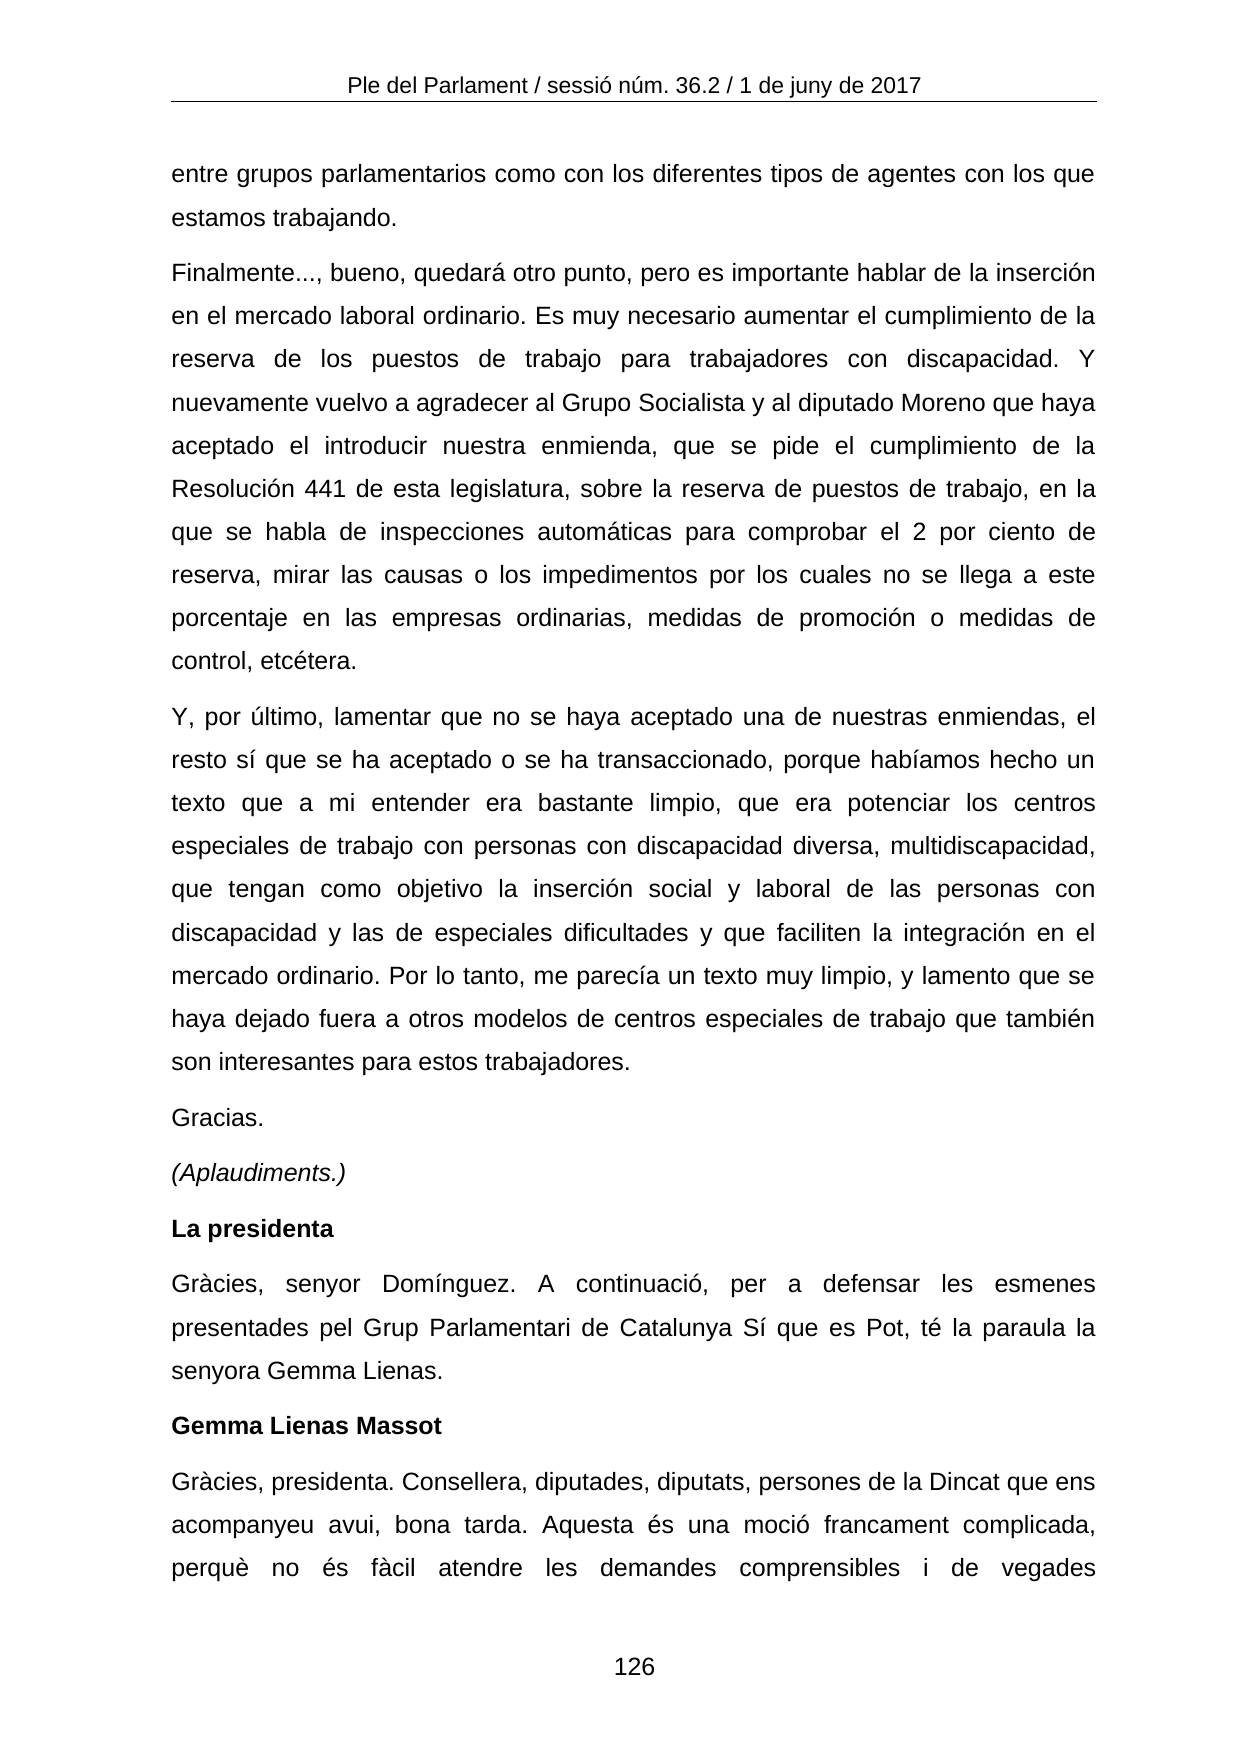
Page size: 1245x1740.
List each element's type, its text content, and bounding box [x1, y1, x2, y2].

text (Aplaudiments.) [171, 1158, 1097, 1187]
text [171, 159, 1097, 231]
text Finalmente..., bueno, quedará otro punto, pero es importante hablar de la inserción en el mercado laboral ordinario. Es muy necesario aumentar el cumplimiento de la reserva de los puestos de trabajo para trabajadores con discapacidad. Y nuevamente vuelvo a agradecer al Grupo Socialista y al diputado Moreno que haya aceptado el introducir nuestra enmienda, que se pide el cumplimiento de la Resolución 441 de esta legislatura, sobre la reserva de puestos de trabajo, en la que se habla de inspecciones automáticas para comprobar el 2 por ciento de reserva, mirar las causas o los impedimentos por los cuales no se llega a este porcentaje en las empresas ordinarias, medidas de promoción o medidas de control, etcétera. [171, 258, 1097, 675]
text Gemma Lienas Massot [171, 1411, 1097, 1440]
text Gràcies, senyor Domínguez. A continuació, per a defensar les esmenes presentades pel Grup Parlamentari de Catalunya Sí que es Pot, té la paraula la senyora Gemma Lienas. [171, 1269, 1097, 1384]
text Y, por último, lamentar que no se haya aceptado una de nuestras enmiendas, el resto sí que se ha aceptado o se ha transaccionado, porque habíamos hecho un texto que a mi entender era bastante limpio, que era potenciar los centros especiales de trabajo con personas con discapacidad diversa, multidiscapacidad, que tengan como objetivo la inserción social y laboral de las personas con discapacidad y las de especiales dificultades y que faciliten la integración en el mercado ordinario. Por lo tanto, me parecía un texto muy limpio, y lamento que se haya dejado fuera a otros modelos de centros especiales de trabajo que también son interesantes para estos trabajadores. [171, 702, 1097, 1076]
text La presidenta [171, 1214, 1097, 1243]
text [171, 1467, 1097, 1582]
text Gracias. [171, 1103, 1097, 1131]
